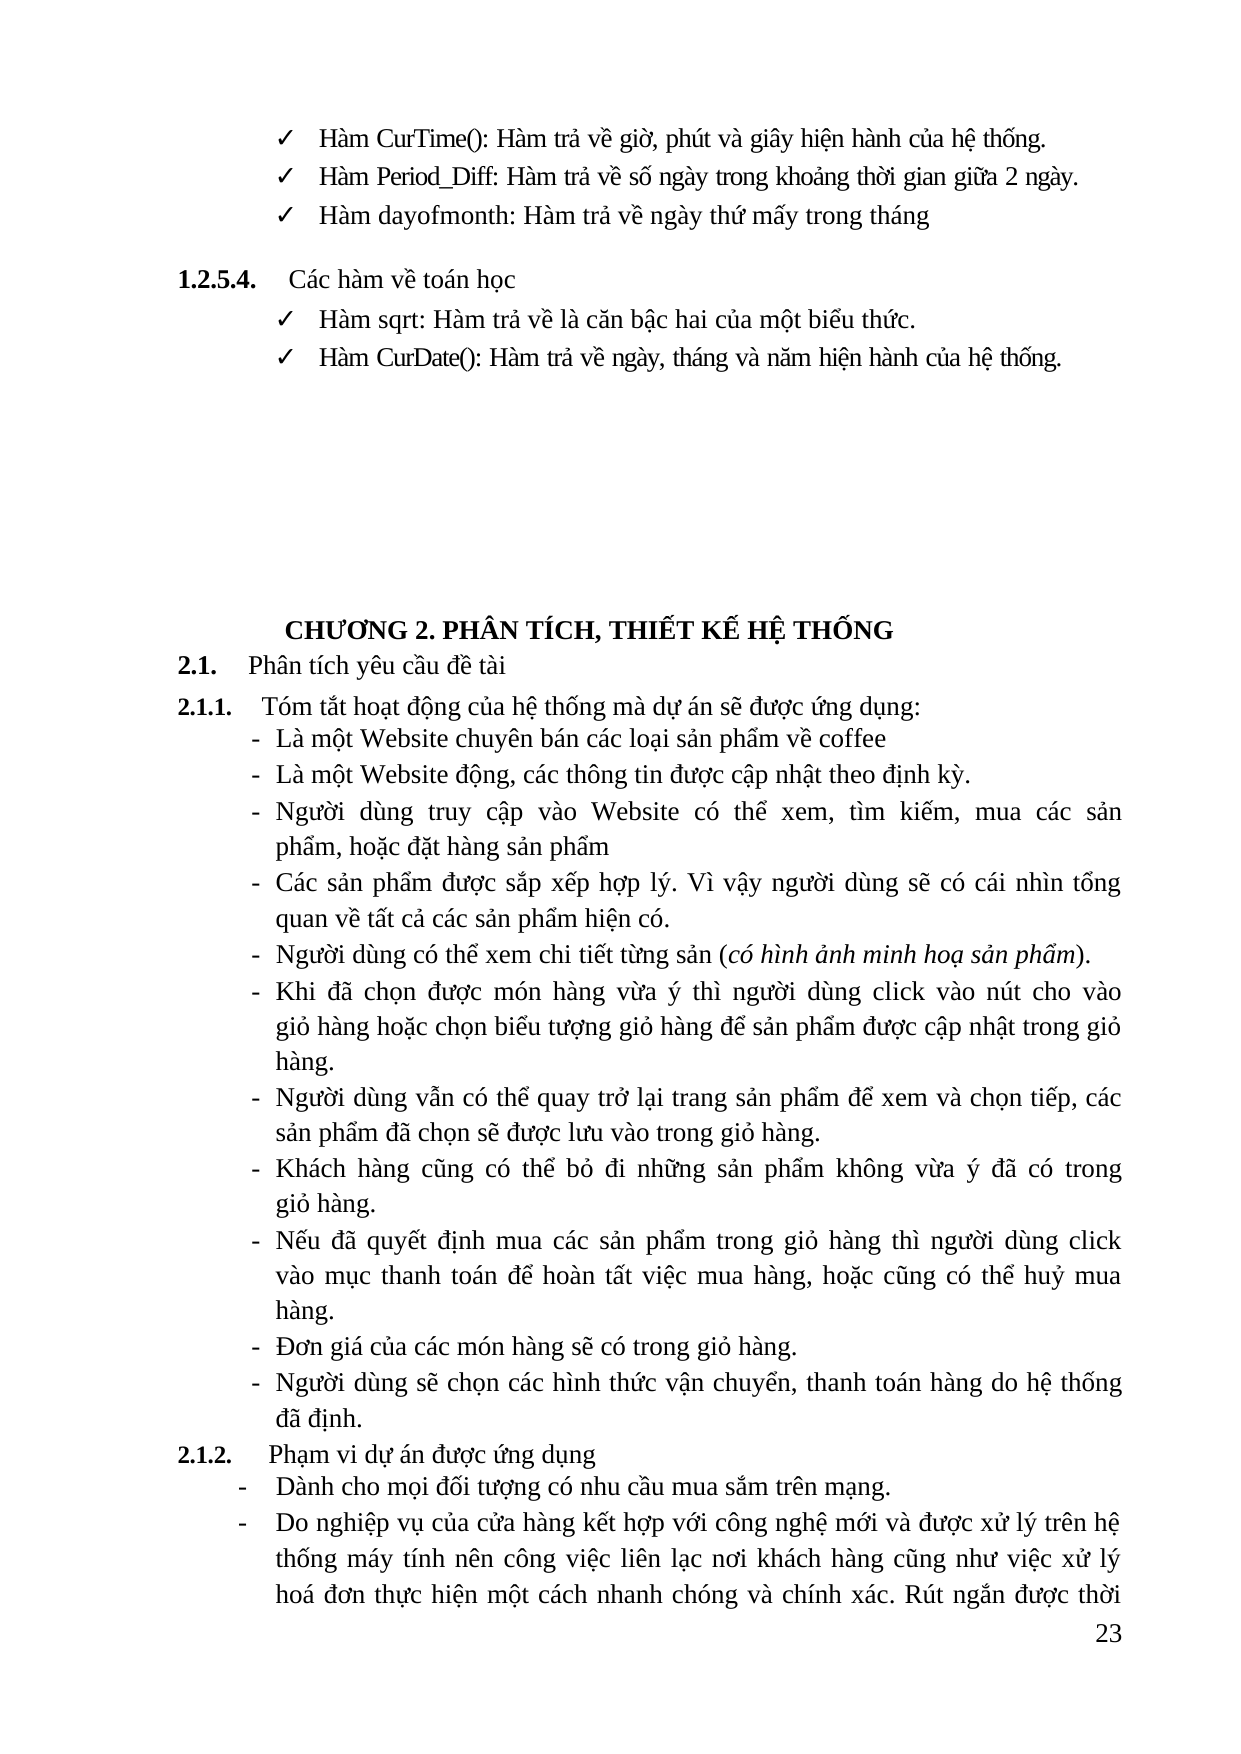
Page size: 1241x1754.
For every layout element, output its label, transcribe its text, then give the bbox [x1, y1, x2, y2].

list Khi đã chọn được món hàng vừa ý thì người dùng click vào nút cho vào giỏ hàng hoặc chọn biểu tượng giỏ hàng để sản phẩm được cập nhật trong giỏ hàng. [251, 975, 1122, 1076]
list Khách hàng cũng có thể bỏ đi những sản phẩm không vừa ý đã có trong giỏ hàng. [251, 1152, 1122, 1219]
list Hàm sqrt: Hàm trả về là căn bậc hai của một biểu thức. [274, 299, 1122, 336]
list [238, 1506, 1122, 1609]
list Hàm Period_Diff: Hàm trả về số ngày trong khoảng thời gian giữa 2 ngày. [274, 157, 1122, 194]
list Người dùng sẽ chọn các hình thức vận chuyển, thanh toán hàng do hệ thống đã định. [251, 1366, 1122, 1433]
list Hàm dayofmonth: Hàm trả về ngày thứ mấy trong tháng [274, 195, 1122, 232]
subtitle Tóm tắt hoạt động của hệ thống mà dự án sẽ được ứng dụng: [177, 690, 1122, 721]
list Nếu đã quyết định mua các sản phẩm trong giỏ hàng thì người dùng click vào mục thanh toán để hoàn tất việc mua hàng, hoặc cũng có thể huỷ mua hàng. [251, 1224, 1122, 1325]
list Hàm CurTime(): Hàm trả về giờ, phút và giây hiện hành của hệ thống. [274, 118, 1122, 155]
list Đơn giá của các món hàng sẽ có trong giỏ hàng. [251, 1330, 1122, 1361]
list Hàm CurDate(): Hàm trả về ngày, tháng và năm hiện hành của hệ thống. [274, 338, 1122, 374]
subtitle CHƯƠNG 2. PHÂN TÍCH, THIẾT KẾ HỆ THỐNG [177, 614, 1001, 645]
list Là một Website chuyên bán các loại sản phẩm về coffee [251, 722, 1122, 753]
list Người dùng có thể xem chi tiết từng sản (có hình ảnh minh hoạ sản phẩm). [251, 938, 1122, 969]
list Là một Website động, các thông tin được cập nhật theo định kỳ. [251, 758, 1122, 789]
subtitle Các hàm về toán học [177, 264, 1122, 295]
subtitle Phạm vi dự án được ứng dụng [177, 1438, 1122, 1469]
list Dành cho mọi đối tượng có nhu cầu mua sắm trên mạng. [238, 1470, 1122, 1501]
list Các sản phẩm được sắp xếp hợp lý. Vì vậy người dùng sẽ có cái nhìn tổng quan về tất cả các sản phẩm hiện có. [251, 866, 1122, 933]
list Người dùng vẫn có thể quay trở lại trang sản phẩm để xem và chọn tiếp, các sản phẩm đã chọn sẽ được lưu vào trong giỏ hàng. [251, 1081, 1122, 1147]
subtitle Phân tích yêu cầu đề tài [177, 649, 1122, 680]
list Người dùng truy cập vào Website có thể xem, tìm kiếm, mua các sản phẩm, hoặc đặt hàng sản phẩm [251, 794, 1122, 861]
